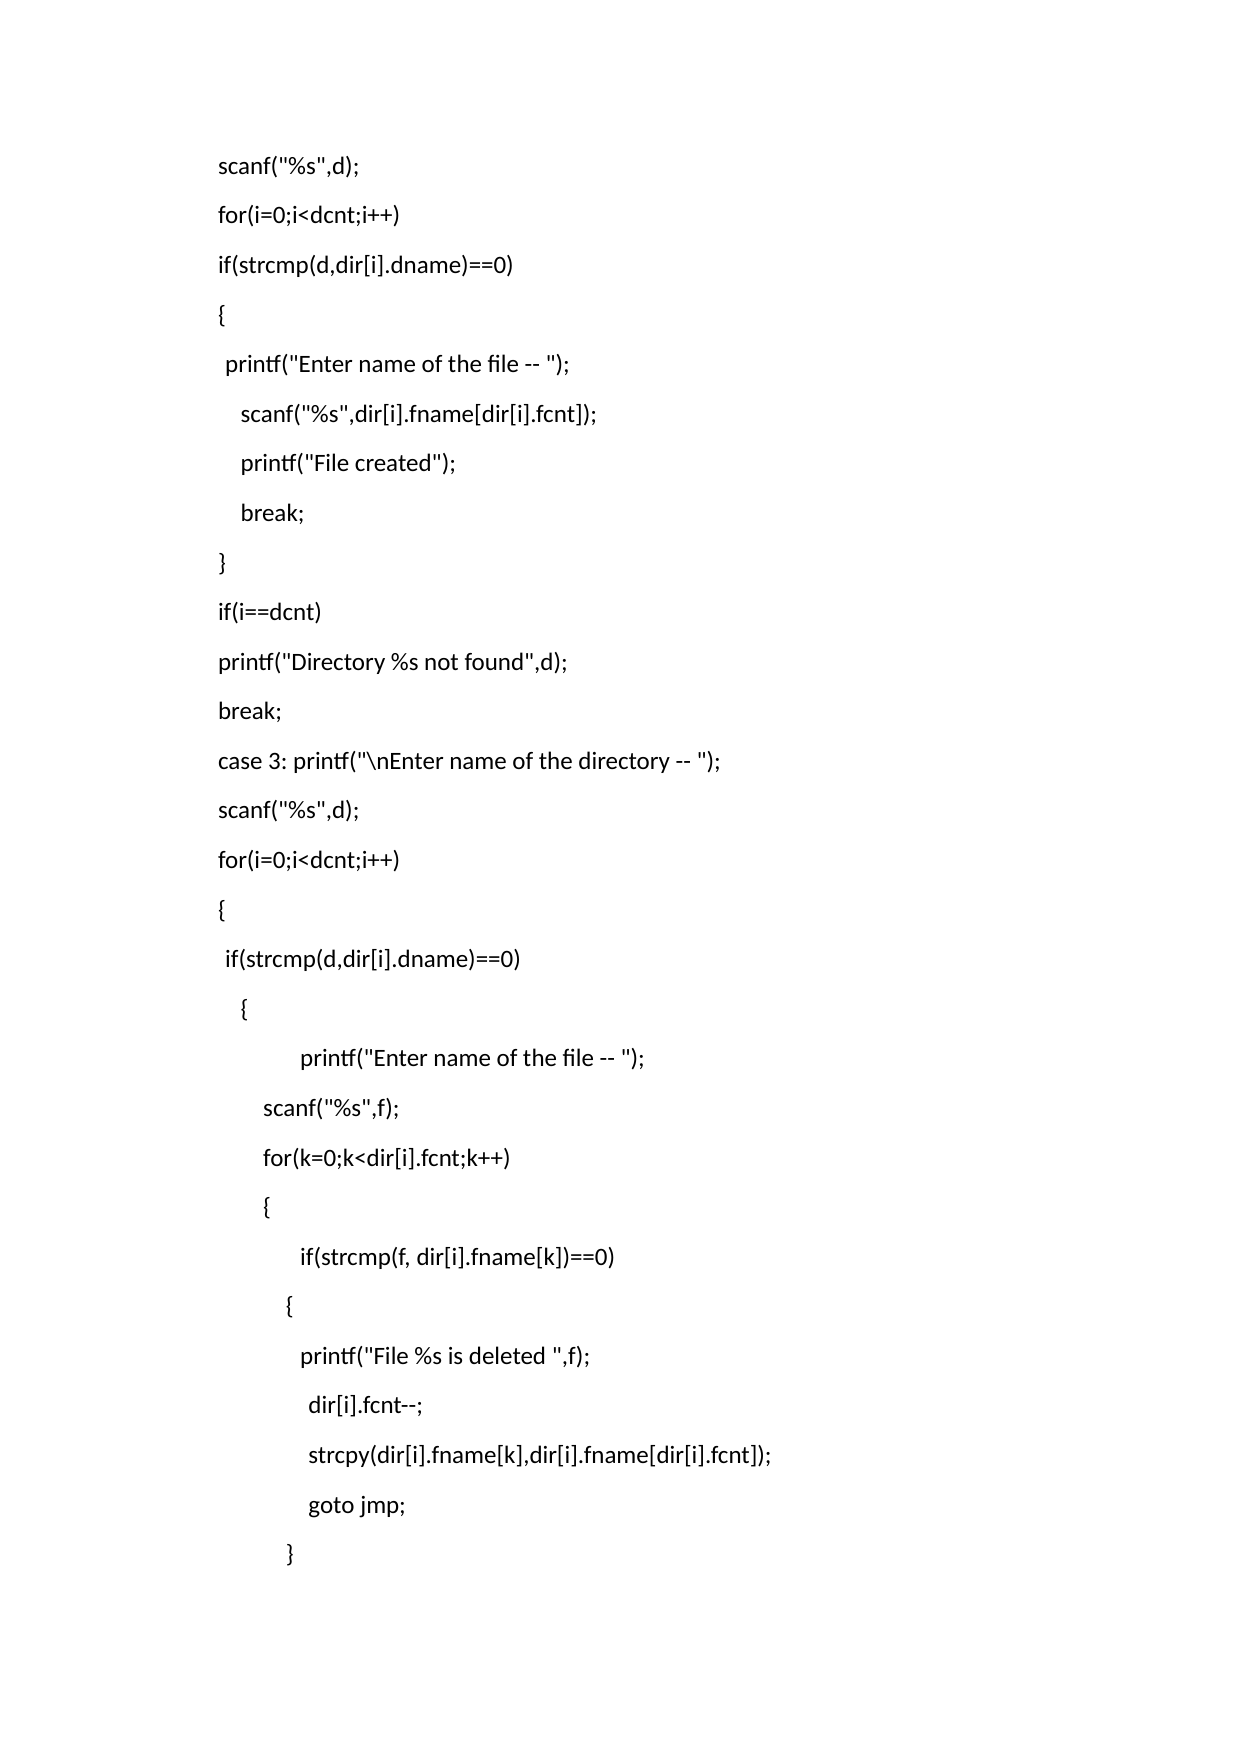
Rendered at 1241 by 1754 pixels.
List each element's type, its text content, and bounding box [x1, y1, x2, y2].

text if(strcmp(d,dir[i].dname)==0) [150, 249, 1090, 280]
text printf("File created"); [150, 447, 1090, 478]
text goto jmp; [150, 1489, 1090, 1519]
text break; [150, 695, 1090, 726]
text } [150, 547, 1090, 577]
text break; [150, 497, 1090, 528]
text strcpy(dir[i].fname[k],dir[i].fname[dir[i].fcnt]); [150, 1439, 1090, 1470]
text dir[i].fcnt--; [150, 1389, 1090, 1420]
text for(k=0;k<dir[i].fcnt;k++) [150, 1142, 1090, 1172]
text for(i=0;i<dcnt;i++) [150, 844, 1090, 875]
text } [150, 1538, 1090, 1569]
text { [150, 299, 1090, 329]
text printf("Directory %s not found",d); [150, 646, 1090, 676]
text if(i==dcnt) [150, 596, 1090, 627]
text if(strcmp(d,dir[i].dname)==0) [150, 943, 1090, 974]
text { [150, 894, 1090, 924]
text case 3: printf("\nEnter name of the directory -- "); [150, 745, 1090, 776]
text printf("Enter name of the file -- "); [150, 1042, 1090, 1073]
text printf("Enter name of the file -- "); [150, 348, 1090, 379]
text for(i=0;i<dcnt;i++) [150, 199, 1090, 230]
text scanf("%s",d); [150, 150, 1090, 181]
text printf("File %s is deleted ",f); [150, 1340, 1090, 1371]
text { [150, 993, 1090, 1023]
text if(strcmp(f, dir[i].fname[k])==0) [150, 1241, 1090, 1271]
text scanf("%s",dir[i].fname[dir[i].fcnt]); [150, 398, 1090, 428]
text scanf("%s",d); [150, 794, 1090, 825]
text scanf("%s",f); [150, 1092, 1090, 1123]
text { [150, 1290, 1090, 1321]
text { [150, 1191, 1090, 1222]
